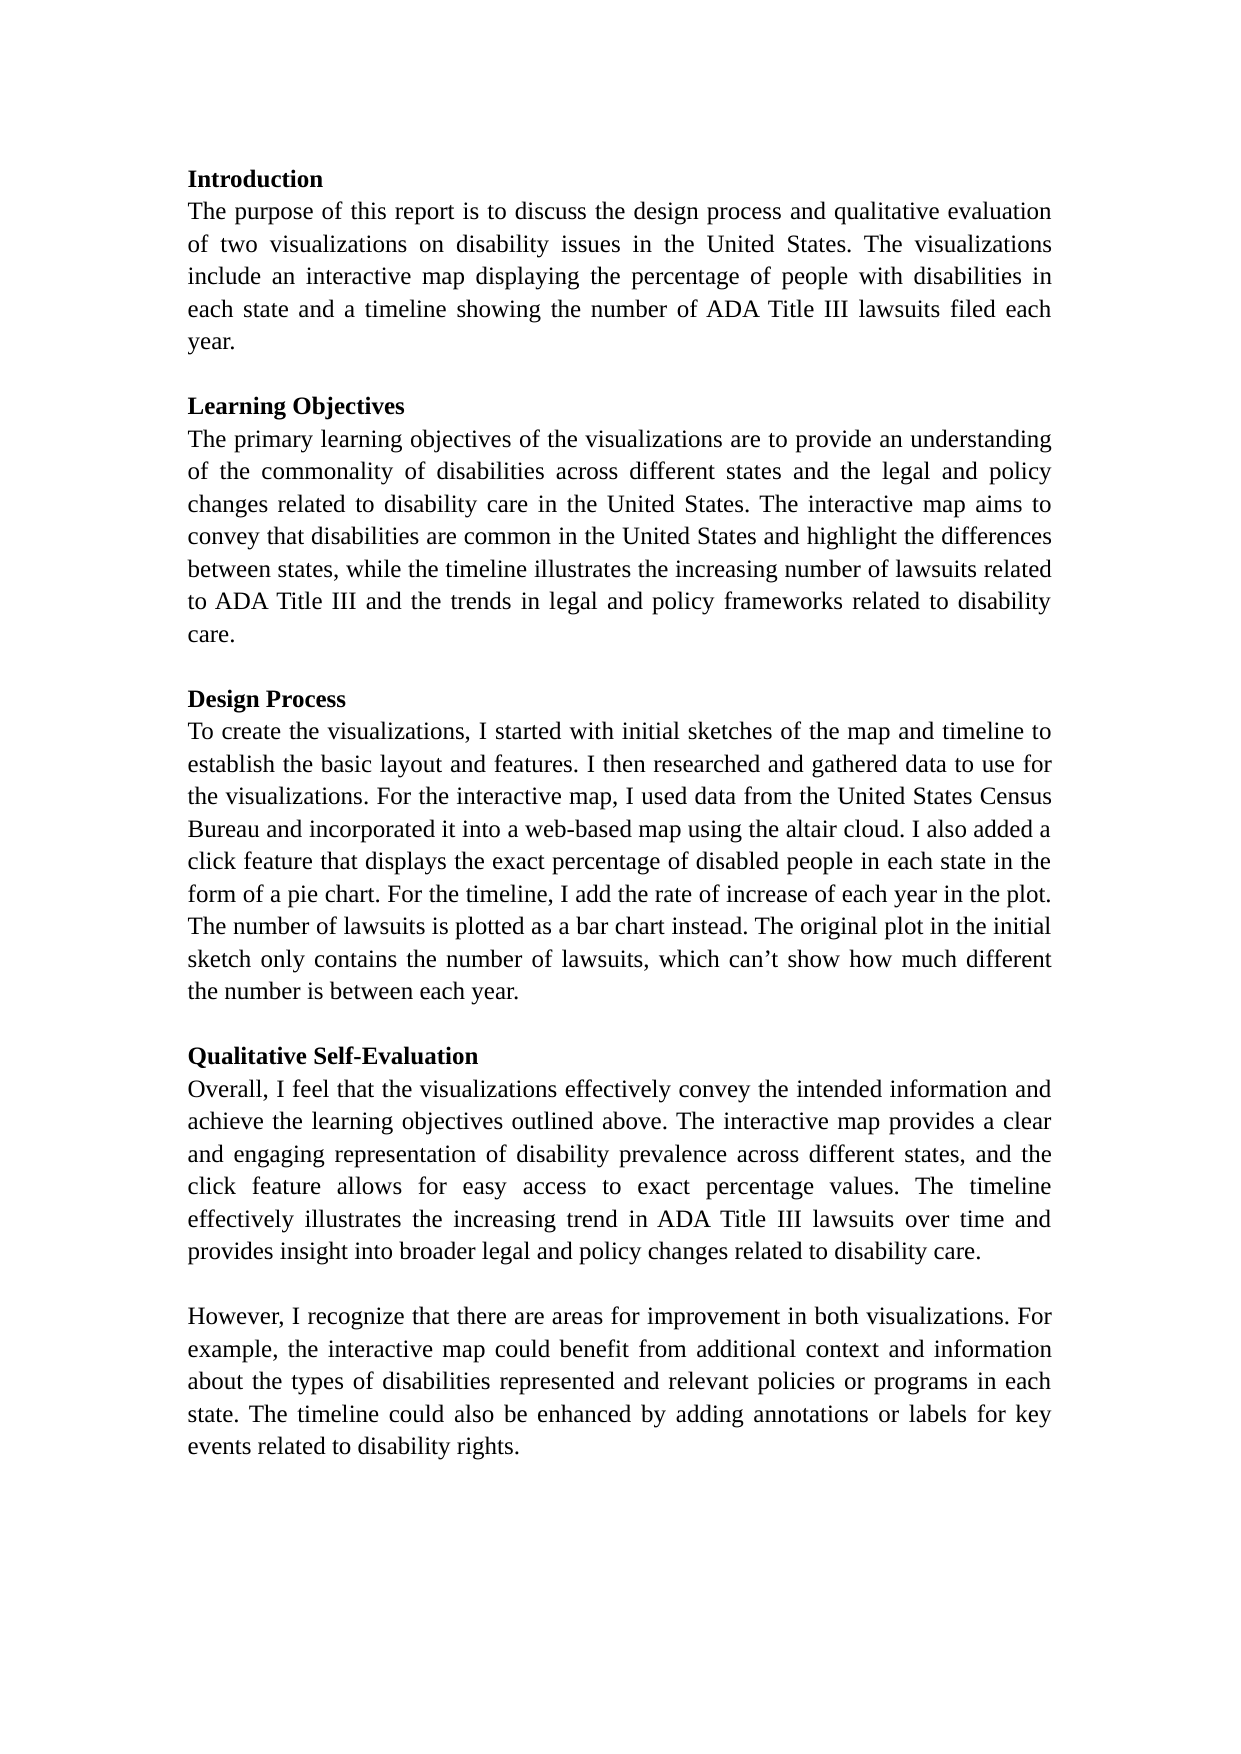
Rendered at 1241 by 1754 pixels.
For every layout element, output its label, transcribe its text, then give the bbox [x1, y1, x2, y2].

text The primary learning objectives of the visualizations are to provide an understanding of the commonality of disabilities across different states and the legal and policy changes related to disability care in the United States. The interactive map aims to convey that disabilities are common in the United States and highlight the differences between states, while the timeline illustrates the increasing number of lawsuits related to ADA Title III and the trends in legal and policy frameworks related to disability care. [187, 422, 1053, 649]
text Design Process [187, 682, 1053, 714]
text However, I recognize that there are areas for improvement in both visualizations. For example, the interactive map could benefit from additional context and information about the types of disabilities represented and relevant policies or programs in each state. The timeline could also be enhanced by adding annotations or labels for key events related to disability rights. [187, 1299, 1053, 1462]
text Qualitative Self-Evaluation [187, 1039, 1053, 1072]
text The purpose of this report is to discuss the design process and qualitative evaluation of two visualizations on disability issues in the United States. The visualizations include an interactive map displaying the percentage of people with disabilities in each state and a timeline showing the number of ADA Title III lawsuits filed each year. [187, 194, 1053, 357]
text Learning Objectives [187, 389, 1053, 422]
text Introduction [187, 162, 1053, 194]
text Overall, I feel that the visualizations effectively convey the intended information and achieve the learning objectives outlined above. The interactive map provides a clear and engaging representation of disability prevalence across different states, and the click feature allows for easy access to exact percentage values. The timeline effectively illustrates the increasing trend in ADA Title III lawsuits over time and provides insight into broader legal and policy changes related to disability care. [187, 1072, 1053, 1267]
text To create the visualizations, I started with initial sketches of the map and timeline to establish the basic layout and features. I then researched and gathered data to use for the visualizations. For the interactive map, I used data from the United States Census Bureau and incorporated it into a web-based map using the altair cloud. I also added a click feature that displays the exact percentage of disabled people in each state in the form of a pie chart. For the timeline, I add the rate of increase of each year in the plot. The number of lawsuits is plotted as a bar chart instead. The original plot in the initial sketch only contains the number of lawsuits, which can’t show how much different the number is between each year. [187, 714, 1053, 1007]
